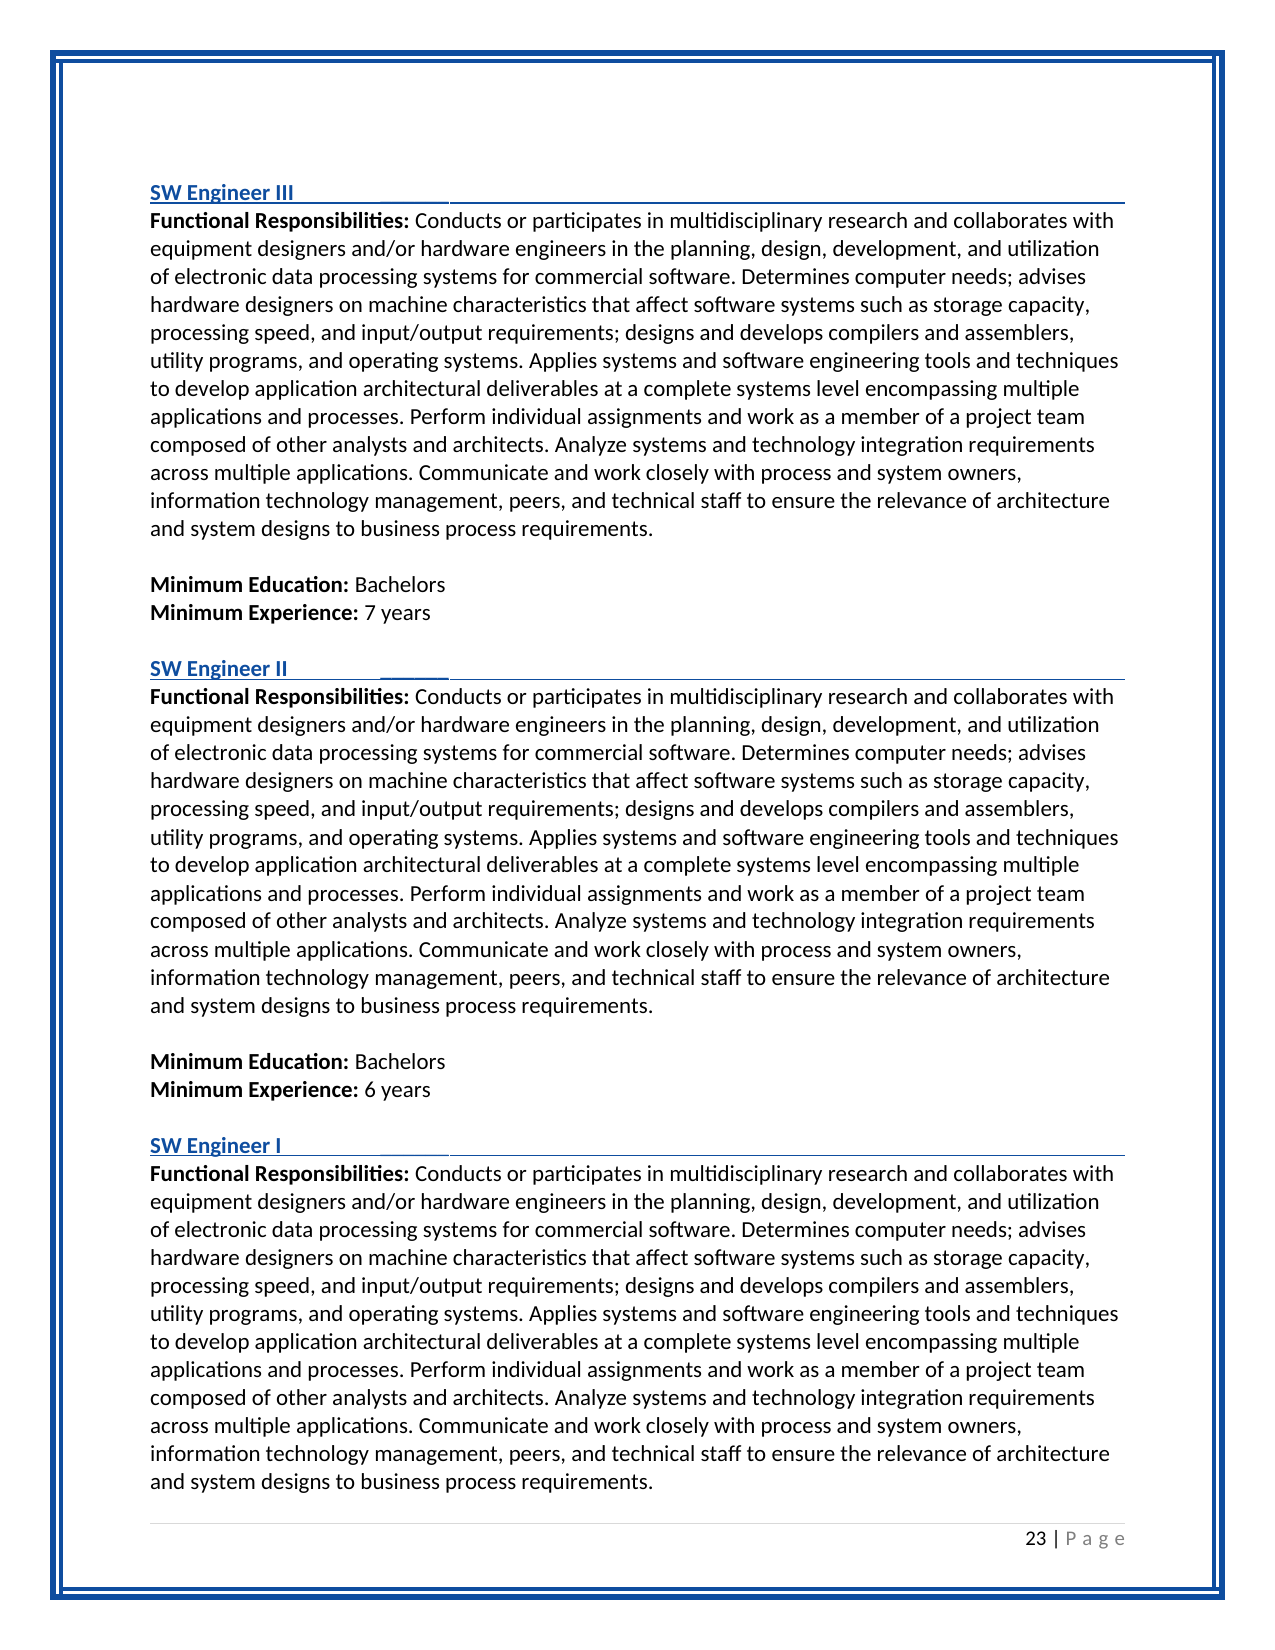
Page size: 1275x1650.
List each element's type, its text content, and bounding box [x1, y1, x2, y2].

text Minimum Education: Bachelors [150, 1047, 1125, 1075]
text Minimum Experience: 7 years [150, 598, 1125, 626]
text Minimum Education: Bachelors [150, 570, 1125, 598]
text SW Engineer II ______ [150, 654, 1125, 682]
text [150, 206, 1125, 542]
text Minimum Experience: 6 years [150, 1075, 1125, 1103]
text SW Engineer I ______ [150, 1131, 1125, 1159]
text SW Engineer III ______ [150, 178, 1125, 206]
